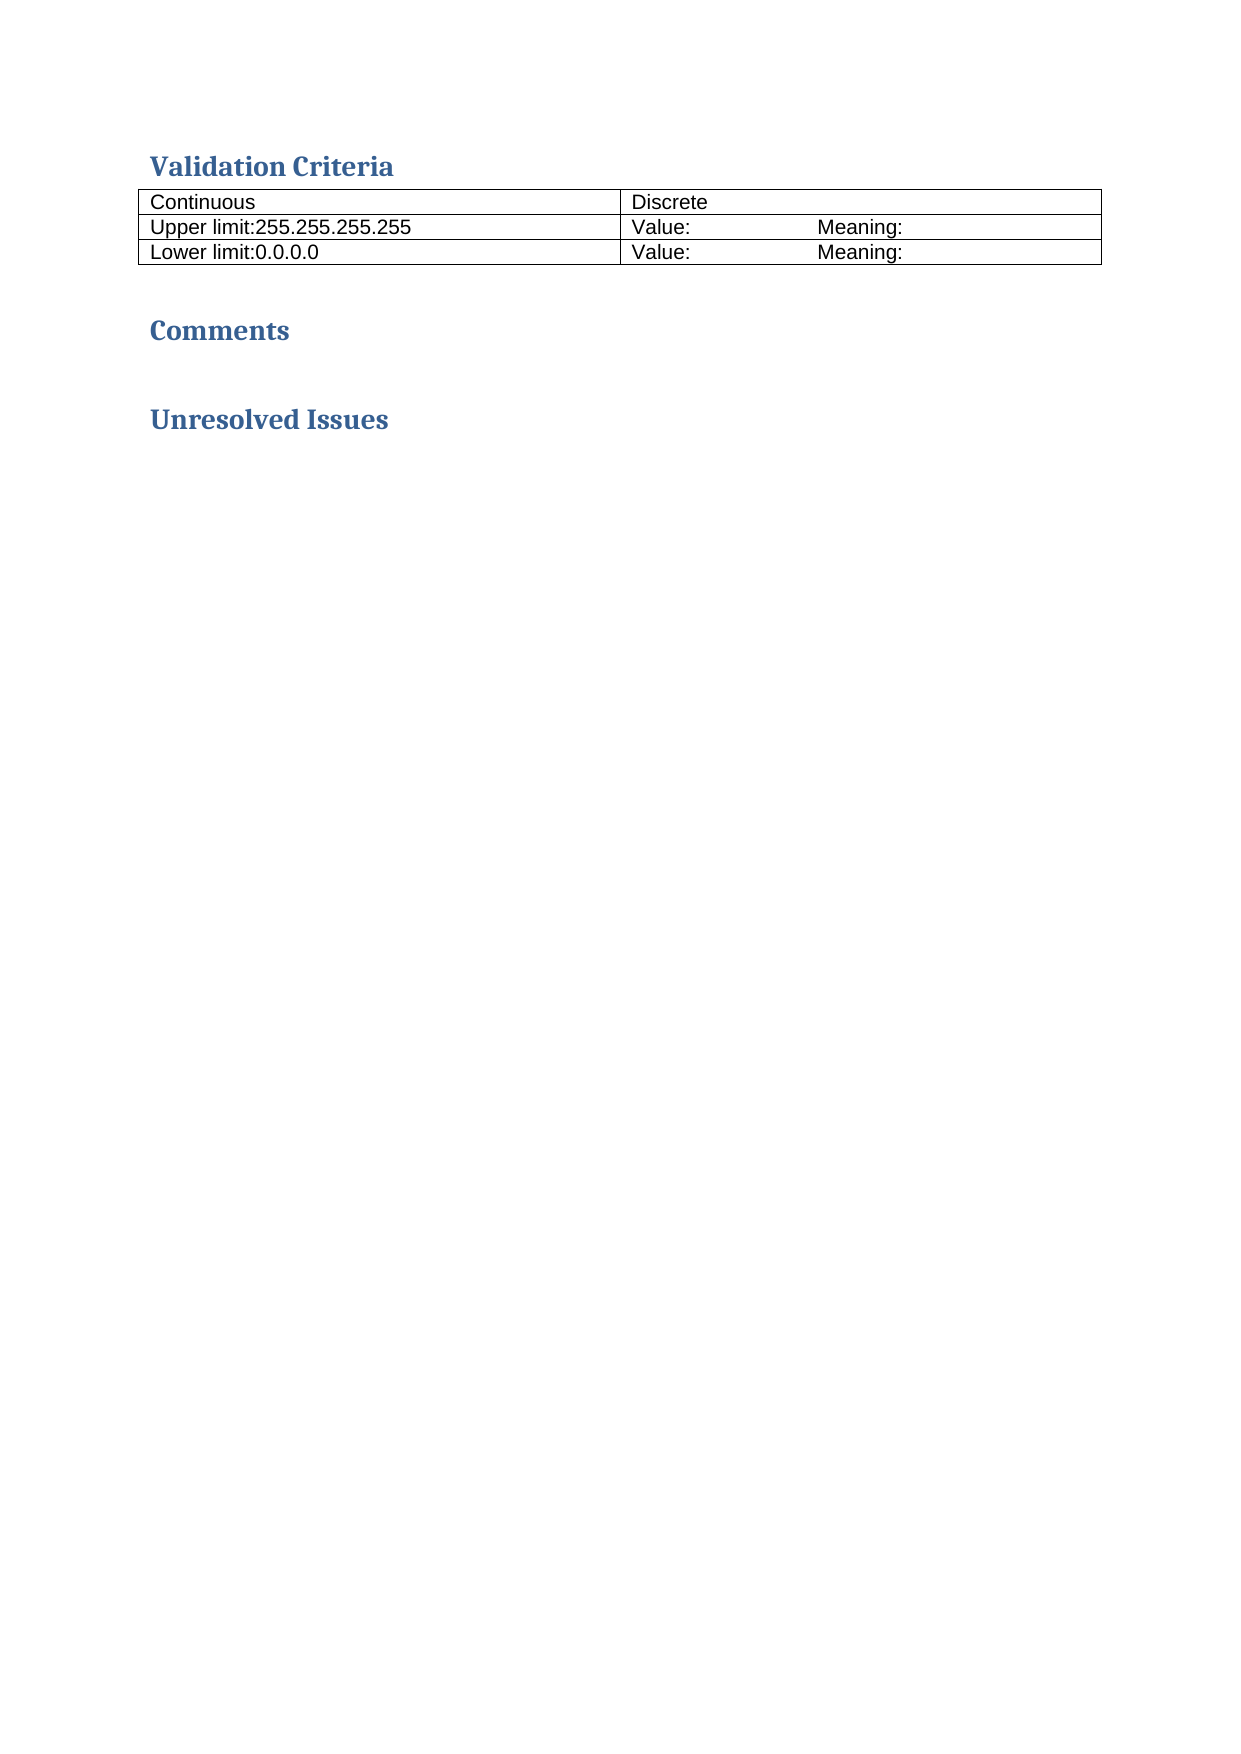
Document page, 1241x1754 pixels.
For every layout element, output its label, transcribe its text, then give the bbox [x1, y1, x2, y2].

subtitle Comments [150, 314, 1090, 348]
subtitle Validation Criteria [150, 150, 1090, 183]
table_cell Upper limit:255.255.255.255 [139, 215, 620, 238]
table_header Discrete [621, 190, 1101, 213]
table_cell Value: Meaning: [621, 240, 1101, 263]
table_cell Value: Meaning: [621, 215, 1101, 238]
table_cell Lower limit:0.0.0.0 [139, 240, 620, 263]
subtitle Unresolved Issues [150, 403, 1090, 437]
table_header Continuous [139, 190, 620, 213]
